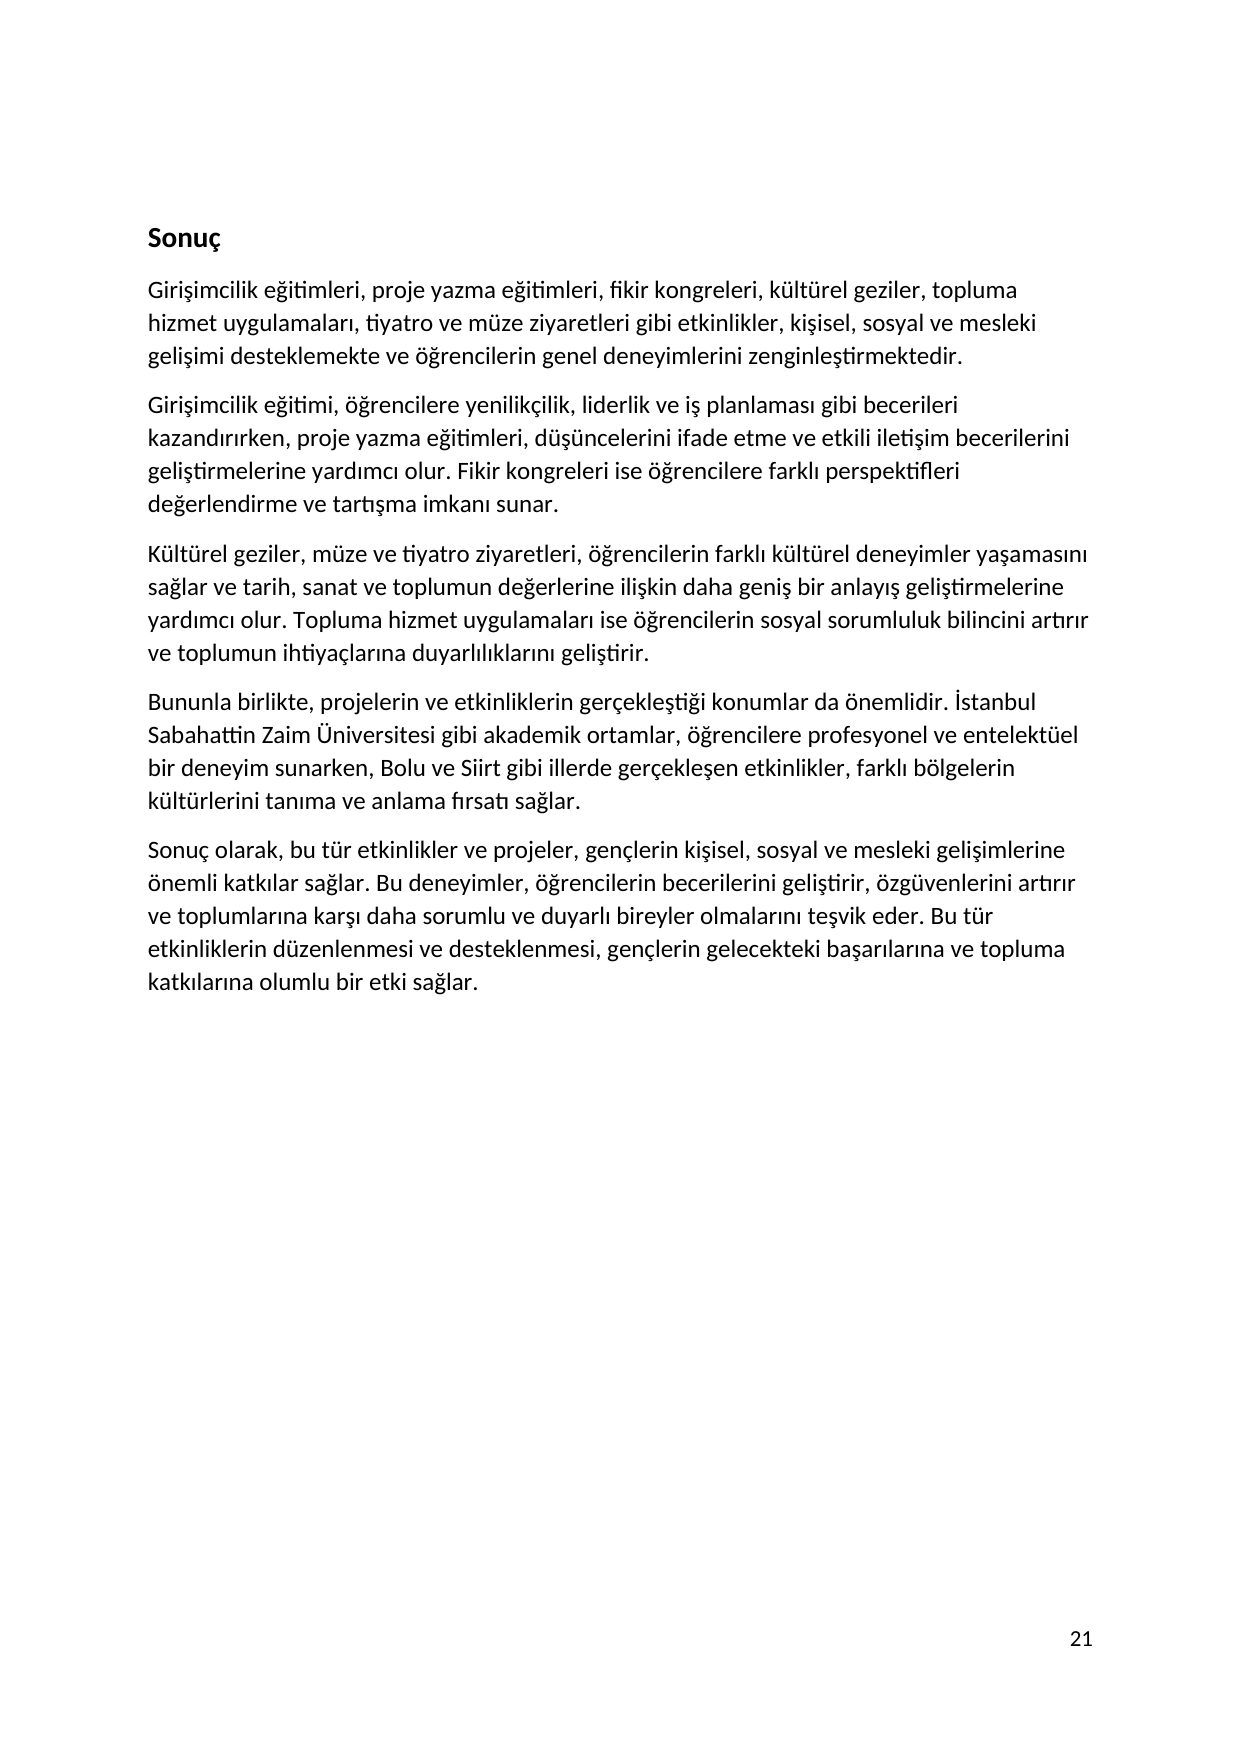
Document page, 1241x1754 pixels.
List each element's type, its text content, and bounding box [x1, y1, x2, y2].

text Bununla birlikte, projelerin ve etkinliklerin gerçekleştiği konumlar da önemlidir. İstanbul Sabahattin Zaim Üniversitesi gibi akademik ortamlar, öğrencilere profesyonel ve entelektüel bir deneyim sunarken, Bolu ve Siirt gibi illerde gerçekleşen etkinlikler, farklı bölgelerin kültürlerini tanıma ve anlama fırsatı sağlar. [148, 686, 1093, 816]
text Girişimcilik eğitimi, öğrencilere yenilikçilik, liderlik ve iş planlaması gibi becerileri kazandırırken, proje yazma eğitimleri, düşüncelerini ifade etme ve etkili iletişim becerilerini geliştirmelerine yardımcı olur. Fikir kongreleri ise öğrencilere farklı perspektifleri değerlendirme ve tartışma imkanı sunar. [148, 390, 1093, 519]
text Girişimcilik eğitimleri, proje yazma eğitimleri, fikir kongreleri, kültürel geziler, topluma hizmet uygulamaları, tiyatro ve müze ziyaretleri gibi etkinlikler, kişisel, sosyal ve mesleki gelişimi desteklemekte ve öğrencilerin genel deneyimlerini zenginleştirmektedir. [148, 274, 1093, 371]
text Sonuç [148, 219, 1093, 255]
text Kültürel geziler, müze ve tiyatro ziyaretleri, öğrencilerin farklı kültürel deneyimler yaşamasını sağlar ve tarih, sanat ve toplumun değerlerine ilişkin daha geniş bir anlayış geliştirmelerine yardımcı olur. Topluma hizmet uygulamaları ise öğrencilerin sosyal sorumluluk bilincini artırır ve toplumun ihtiyaçlarına duyarlılıklarını geliştirir. [148, 538, 1093, 667]
text Sonuç olarak, bu tür etkinlikler ve projeler, gençlerin kişisel, sosyal ve mesleki gelişimlerine önemli katkılar sağlar. Bu deneyimler, öğrencilerin becerilerini geliştirir, özgüvenlerini artırır ve toplumlarına karşı daha sorumlu ve duyarlı bireyler olmalarını teşvik eder. Bu tür etkinliklerin düzenlenmesi ve desteklenmesi, gençlerin gelecekteki başarılarına ve topluma katkılarına olumlu bir etki sağlar. [148, 835, 1093, 997]
